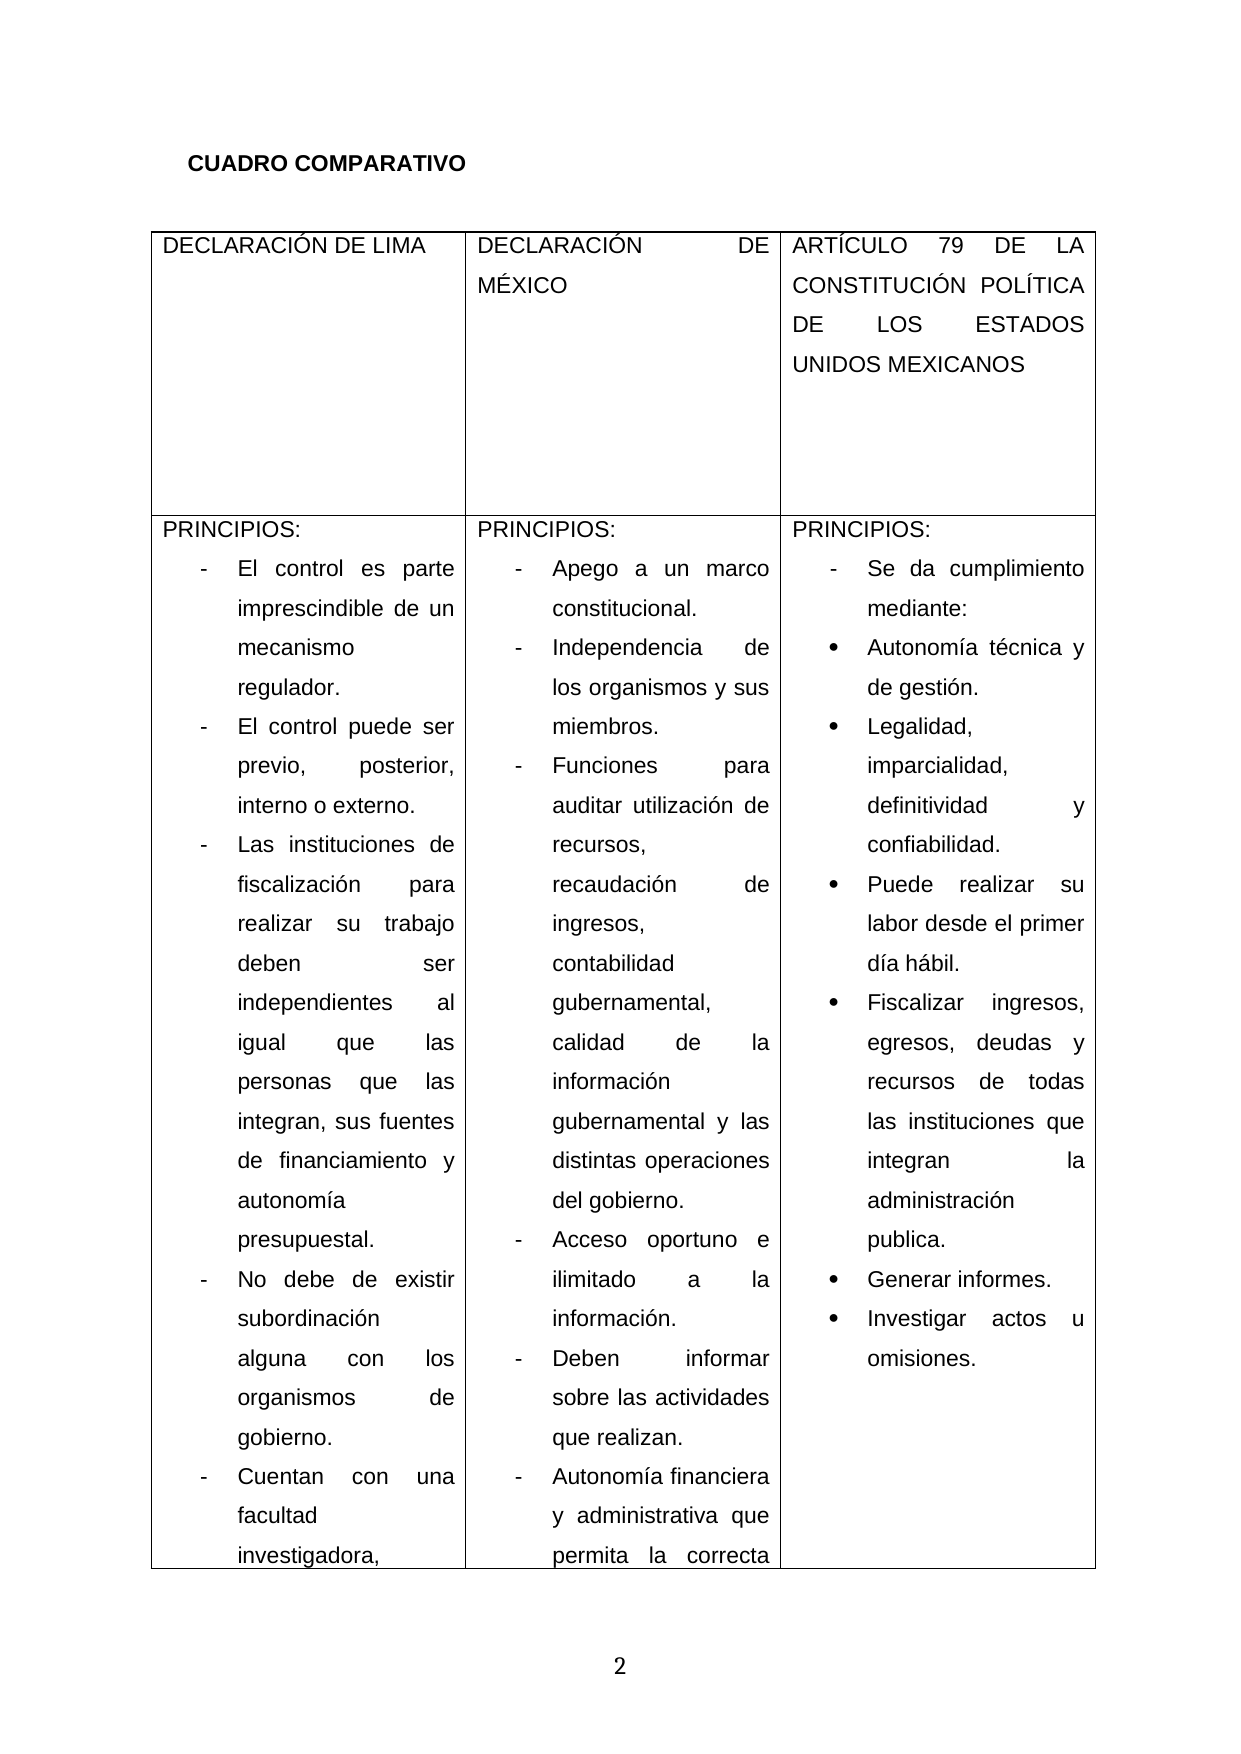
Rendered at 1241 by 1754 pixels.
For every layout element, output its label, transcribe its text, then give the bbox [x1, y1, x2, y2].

table_header DECLARACIÓN DE MÉXICO [466, 233, 780, 514]
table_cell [781, 516, 1095, 1568]
text CUADRO COMPARATIVO [187, 150, 1053, 176]
table_header ARTÍCULO 79 DE LA CONSTITUCIÓN POLÍTICA DE LOS ESTADOS UNIDOS MEXICANOS [781, 233, 1095, 514]
table_header DECLARACIÓN DE LIMA [152, 233, 465, 514]
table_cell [466, 516, 780, 1568]
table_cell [152, 516, 465, 1568]
